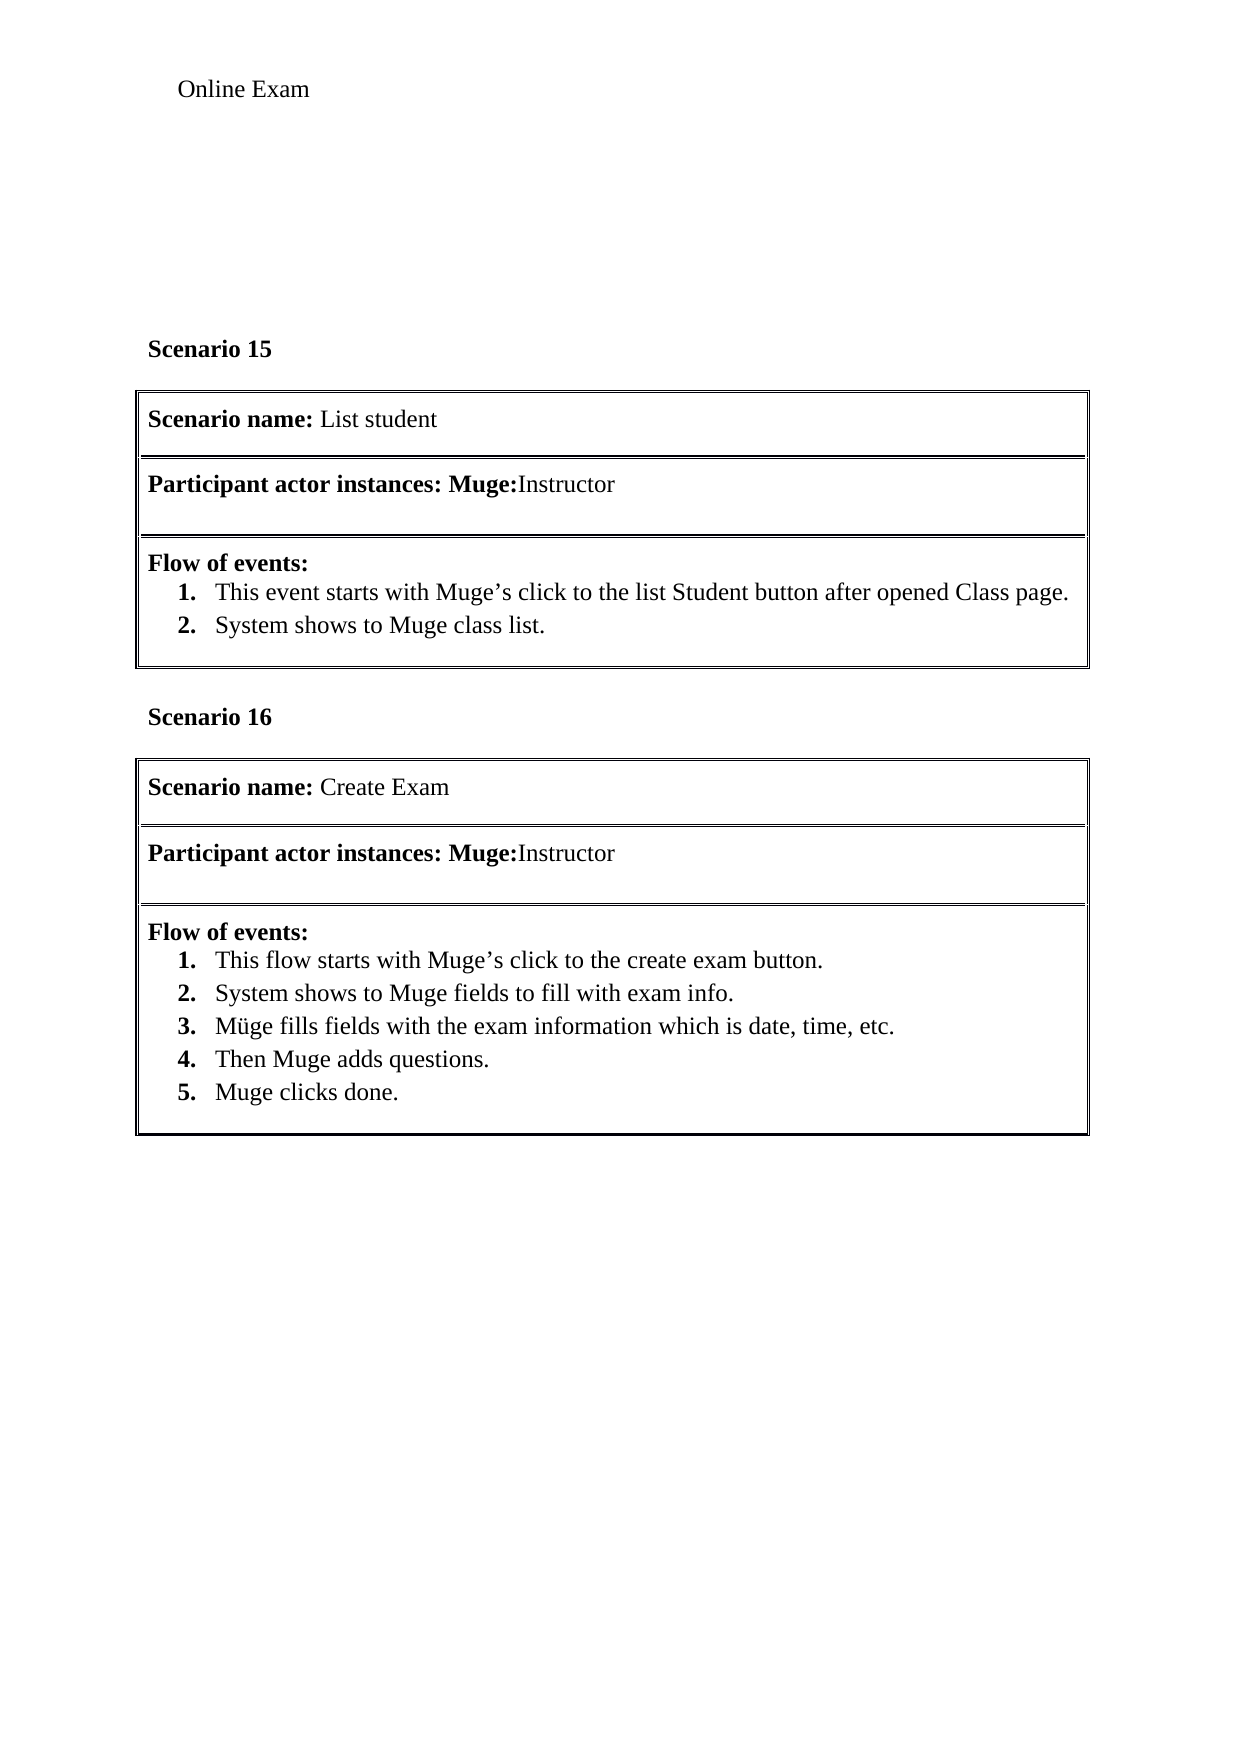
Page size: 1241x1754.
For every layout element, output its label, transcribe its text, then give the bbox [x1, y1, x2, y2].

table_header Scenario name: List student [139, 393, 1087, 455]
text Scenario 16 [148, 702, 1093, 731]
table_cell Flow of events: This event starts with Muge’s click to the list Student button after opened Class page. System shows to Muge class list. [139, 534, 1087, 666]
table_header Scenario name: Create Exam [139, 761, 1087, 823]
text Scenario 15 [148, 334, 1093, 363]
table_cell Flow of events: This flow starts with Muge’s click to the create exam button. System shows to Muge fields to fill with exam info. Müge fills fields with the exam information which is date, time, etc. Then Muge adds questions. Muge clicks done. [139, 903, 1087, 1133]
table_cell Participant actor instances: Muge:Instructor [139, 824, 1087, 902]
table_cell Participant actor instances: Muge:Instructor [139, 455, 1087, 534]
